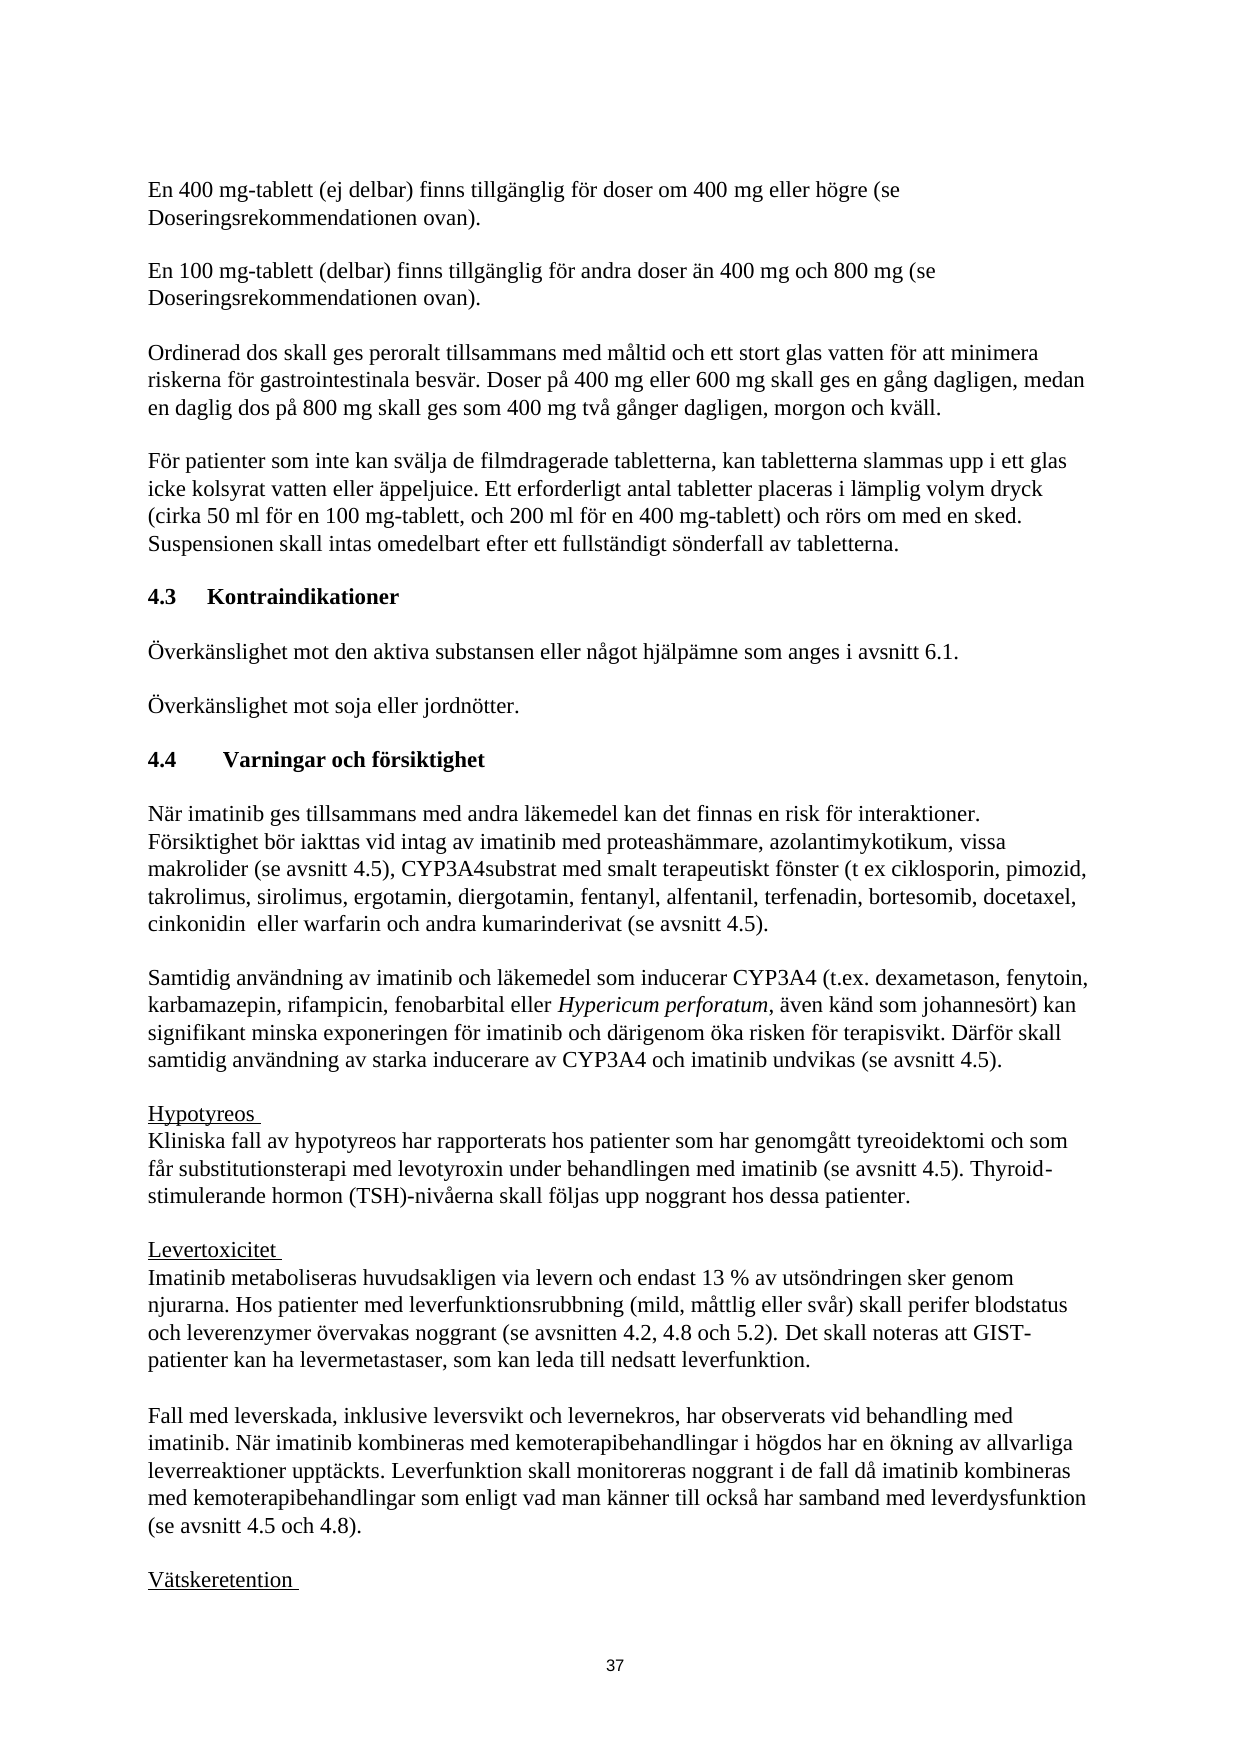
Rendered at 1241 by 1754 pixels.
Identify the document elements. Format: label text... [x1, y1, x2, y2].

text Ordinerad dos skall ges peroralt tillsammans med måltid och ett stort glas vatten för att minimera riskerna för gastrointestinala besvär. Doser på 400 mg eller 600 mg skall ges en gång dagligen, medan en daglig dos på 800 mg skall ges som 400 mg två gånger dagligen, morgon och kväll. [148, 338, 1092, 420]
text Samtidig användning av imatinib och läkemedel som inducerar CYP3A4 (t.ex. dexametason, fenytoin, karbamazepin, rifampicin, fenobarbital eller Hypericum perforatum, även känd som johannesört) kan signifikant minska exponeringen för imatinib och därigenom öka risken för terapisvikt. Därför skall samtidig användning av starka inducerare av CYP3A4 och imatinib undvikas (se avsnitt 4.5). [148, 963, 1092, 1073]
text Levertoxicitet Imatinib metaboliseras huvudsakligen via levern och endast 13 % av utsöndringen sker genom njurarna. Hos patienter med leverfunktionsrubbning (mild, måttlig eller svår) skall perifer blodstatus och leverenzymer övervakas noggrant (se avsnitten 4.2, 4.8 och 5.2). Det skall noteras att GIST-patienter kan ha levermetastaser, som kan leda till nedsatt leverfunktion. [148, 1235, 1092, 1401]
text Fall med leverskada, inklusive leversvikt och levernekros, har observerats vid behandling med imatinib. När imatinib kombineras med kemoterapibehandlingar i högdos har en ökning av allvarliga leverreaktioner upptäckts. Leverfunktion skall monitoreras noggrant i de fall då imatinib kombineras med kemoterapibehandlingar som enligt vad man känner till också har samband med leverdysfunktion (se avsnitt 4.5 och 4.8). [148, 1401, 1092, 1538]
text Hypotyreos Kliniska fall av hypotyreos har rapporterats hos patienter som har genomgått tyreoidektomi och som får substitutionsterapi med levotyroxin under behandlingen med imatinib (se avsnitt 4.5). Thyroidstimulerande hormon (TSH)-nivåerna skall följas upp noggrant hos dessa patienter. [148, 1099, 1092, 1209]
text När imatinib ges tillsammans med andra läkemedel kan det finnas en risk för interaktioner. Försiktighet bör iakttas vid intag av imatinib med proteashämmare, azolantimykotikum, vissa makrolider (se avsnitt 4.5), CYP3A4substrat med smalt terapeutiskt fönster (t ex ciklosporin, pimozid, takrolimus, sirolimus, ergotamin, diergotamin, fentanyl, alfentanil, terfenadin, bortesomib, docetaxel, cinkonidin eller warfarin och andra kumarinderivat (se avsnitt 4.5). [148, 799, 1092, 936]
text För patienter som inte kan svälja de filmdragerade tabletterna, kan tabletterna slammas upp i ett glas icke kolsyrat vatten eller äppeljuice. Ett erforderligt antal tabletter placeras i lämplig volym dryck (cirka 50 ml för en 100 mg-tablett, och 200 ml för en 400 mg-tablett) och rörs om med en sked. Suspensionen skall intas omedelbart efter ett fullständigt sönderfall av tabletterna. [148, 446, 1092, 556]
text En 100 mg-tablett (delbar) finns tillgänglig för andra doser än 400 mg och 800 mg (se Doseringsrekommendationen ovan). [148, 256, 1092, 311]
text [148, 1564, 1092, 1592]
text Överkänslighet mot den aktiva substansen eller något hjälpämne som anges i avsnitt 6.1. [148, 637, 1092, 664]
text 4.3 Kontraindikationer [148, 583, 1092, 610]
text Överkänslighet mot soja eller jordnötter. 4.4 Varningar och försiktighet [148, 691, 1092, 773]
text En 400 mg-tablett (ej delbar) finns tillgänglig för doser om 400 mg eller högre (se Doseringsrekommendationen ovan). [148, 148, 1092, 230]
